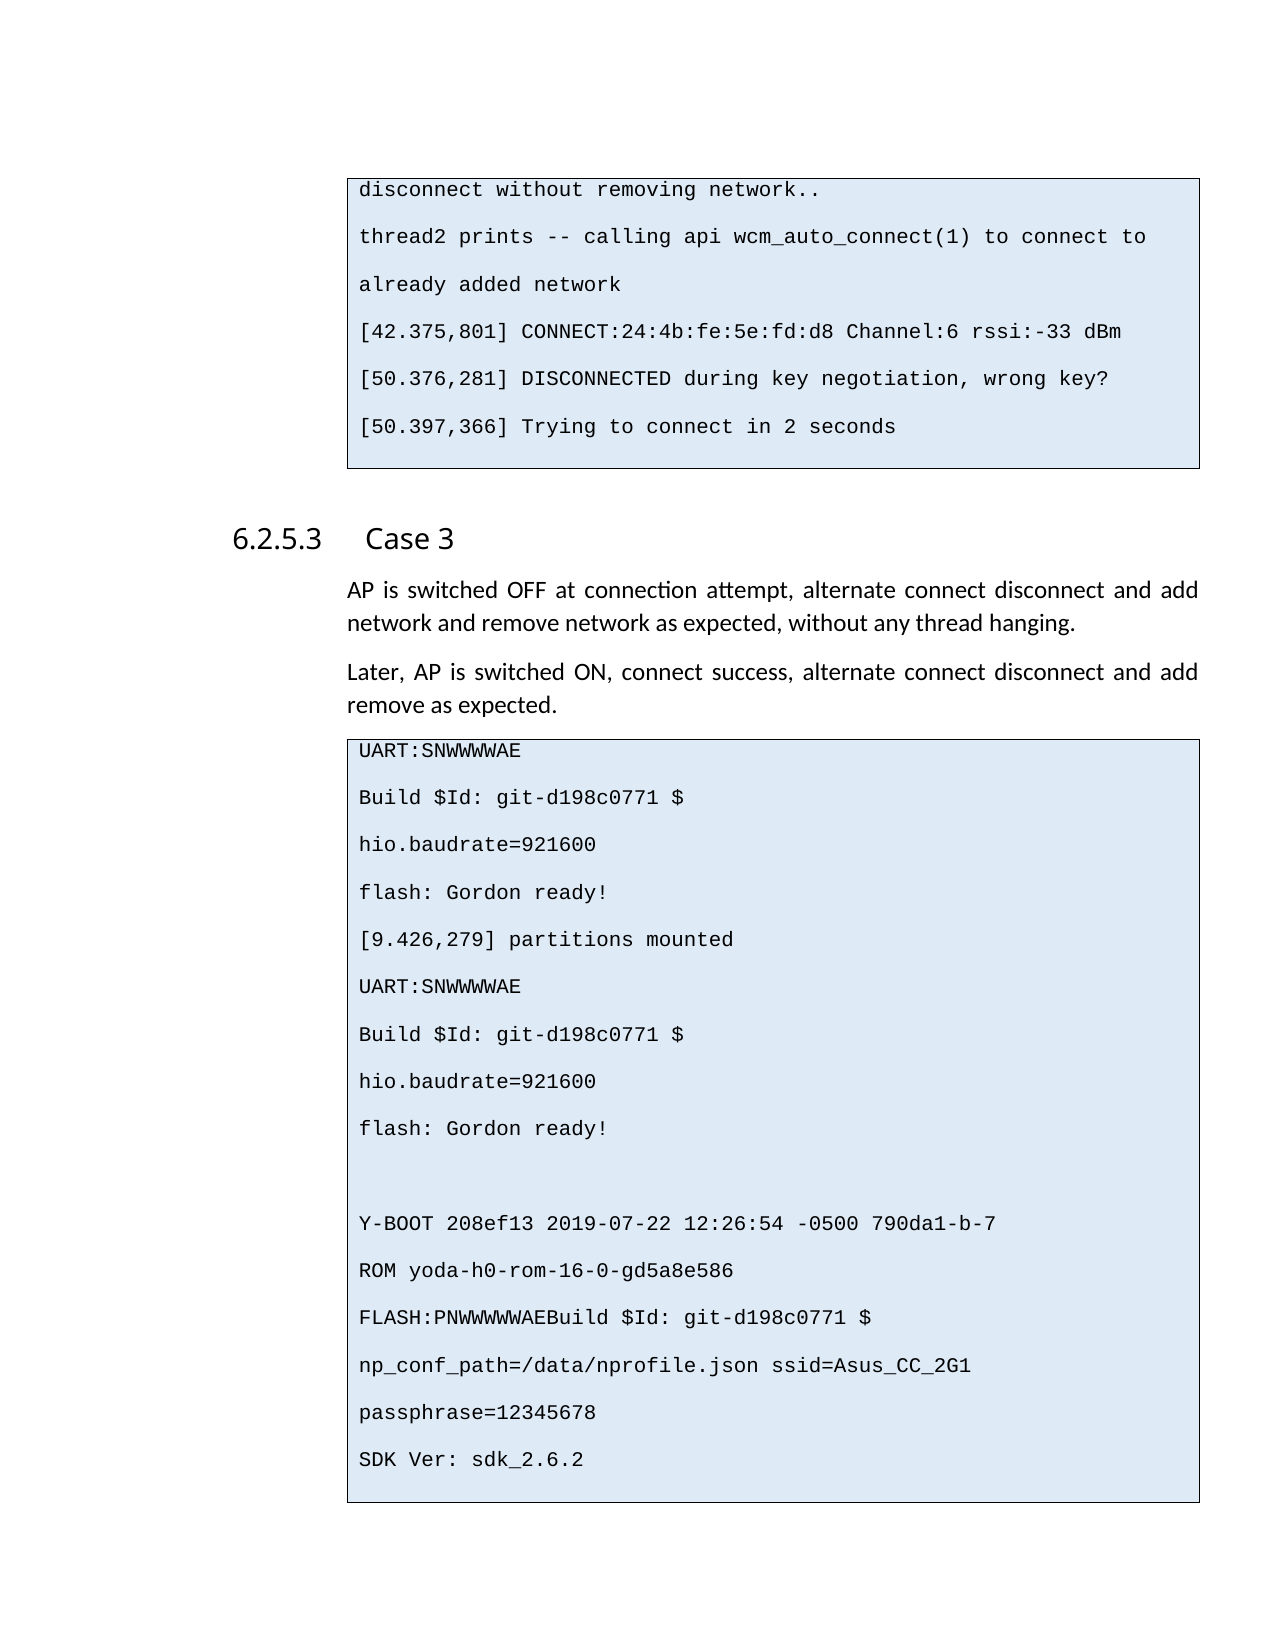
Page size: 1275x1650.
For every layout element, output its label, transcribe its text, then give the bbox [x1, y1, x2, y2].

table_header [348, 740, 1199, 1502]
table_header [348, 179, 1199, 468]
text AP is switched OFF at connection attempt, alternate connect disconnect and add network and remove network as expected, without any thread hanging. [347, 574, 1200, 637]
subtitle Case 3 [232, 518, 1200, 558]
text Later, AP is switched ON, connect success, alternate connect disconnect and add remove as expected. [347, 656, 1200, 720]
